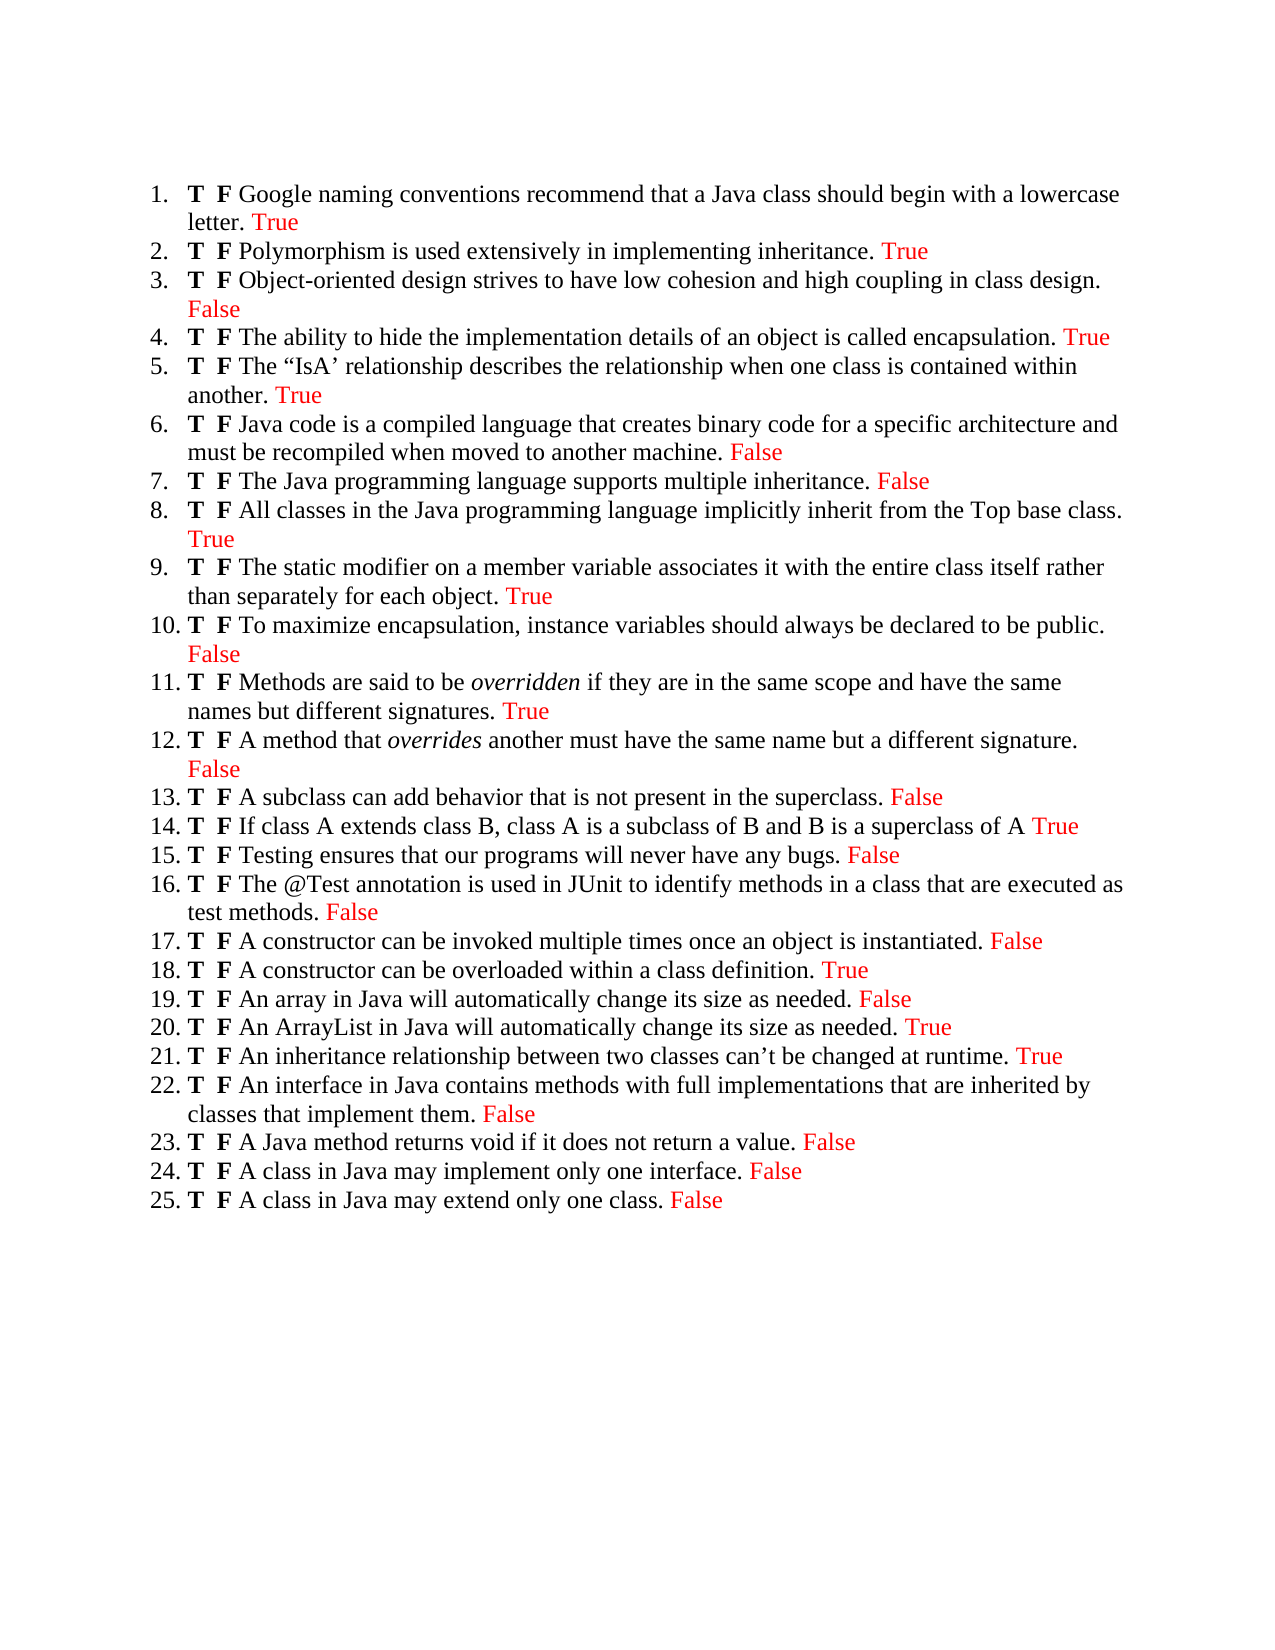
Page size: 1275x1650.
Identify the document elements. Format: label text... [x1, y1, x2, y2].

list T F A method that overrides another must have the same name but a different signature. False [150, 725, 1125, 782]
list T F A Java method returns void if it does not return a value. False [150, 1127, 1125, 1156]
list T F An ArrayList in Java will automatically change its size as needed. True [150, 1012, 1125, 1041]
list T F A class in Java may extend only one class. False [150, 1185, 1125, 1214]
list T F Google naming conventions recommend that a Java class should begin with a lowercase letter. True [150, 179, 1125, 236]
list T F Polymorphism is used extensively in implementing inheritance. True [150, 236, 1125, 265]
list T F Object-oriented design strives to have low cohesion and high coupling in class design. False [150, 265, 1125, 322]
list T F The Java programming language supports multiple inheritance. False [150, 466, 1125, 495]
list T F All classes in the Java programming language implicitly inherit from the Top base class. True [150, 495, 1125, 552]
list T F A class in Java may implement only one interface. False [150, 1156, 1125, 1185]
list T F The ability to hide the implementation details of an object is called encapsulation. True [150, 322, 1125, 351]
list T F Methods are said to be overridden if they are in the same scope and have the same names but different signatures. True [150, 667, 1125, 725]
list T F An inheritance relationship between two classes can’t be changed at runtime. True [150, 1041, 1125, 1070]
list T F Testing ensures that our programs will never have any bugs. False [150, 840, 1125, 869]
list T F A subclass can add behavior that is not present in the superclass. False [150, 782, 1125, 811]
list T F The @Test annotation is used in JUnit to identify methods in a class that are executed as test methods. False [150, 869, 1125, 926]
list T F Java code is a compiled language that creates binary code for a specific architecture and must be recompiled when moved to another machine. False [150, 409, 1125, 466]
list T F The static modifier on a member variable associates it with the entire class itself rather than separately for each object. True [150, 552, 1125, 610]
list T F A constructor can be invoked multiple times once an object is instantiated. False [150, 926, 1125, 955]
list T F If class A extends class B, class A is a subclass of B and B is a superclass of A True [150, 811, 1125, 840]
list T F To maximize encapsulation, instance variables should always be declared to be public. False [150, 610, 1125, 667]
list T F A constructor can be overloaded within a class definition. True [150, 955, 1125, 984]
list T F An interface in Java contains methods with full implementations that are inherited by classes that implement them. False [150, 1070, 1125, 1127]
list T F The “IsA’ relationship describes the relationship when one class is contained within another. True [150, 351, 1125, 409]
list T F An array in Java will automatically change its size as needed. False [150, 984, 1125, 1012]
